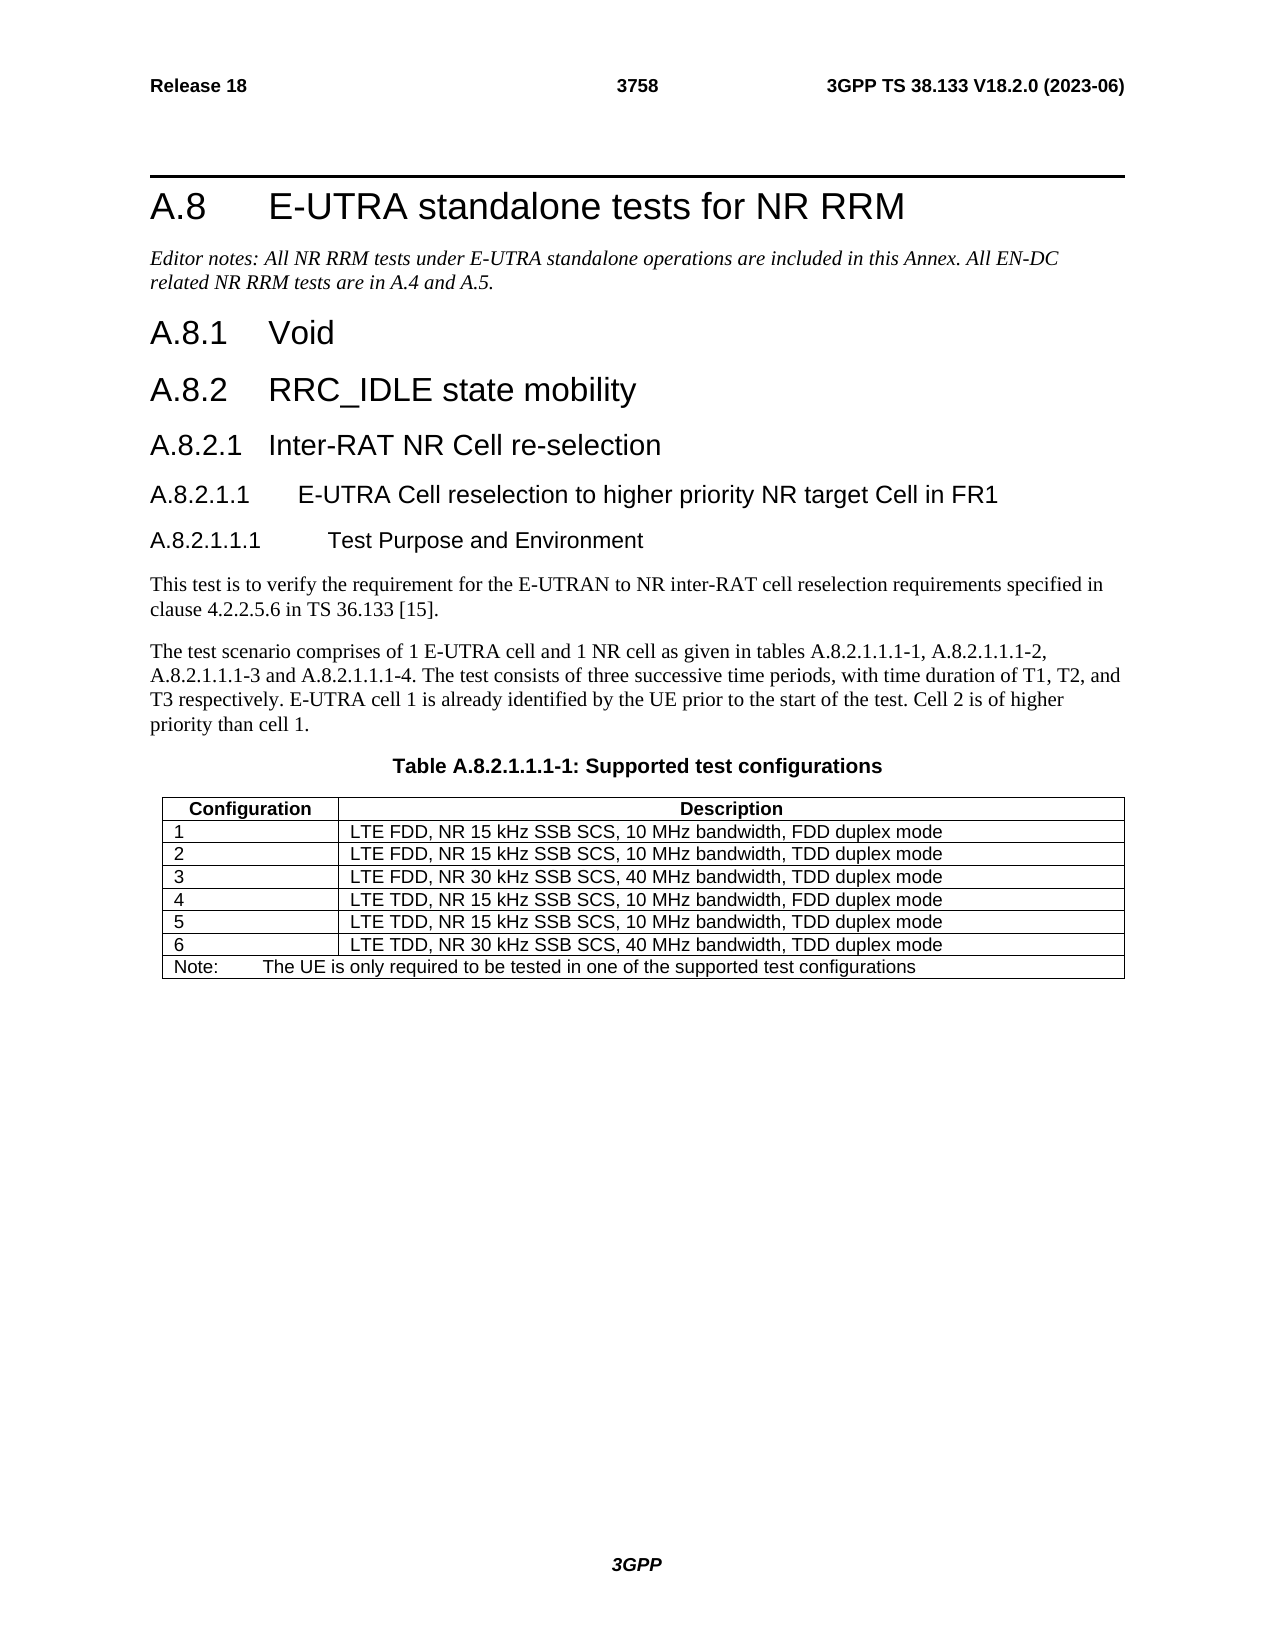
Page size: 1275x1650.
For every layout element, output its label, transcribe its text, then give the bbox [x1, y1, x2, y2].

table_header Configuration [163, 798, 338, 819]
table_cell LTE FDD, NR 15 kHz SSB SCS, 10 MHz bandwidth, FDD duplex mode [339, 821, 1124, 842]
table_cell 3 [163, 866, 338, 887]
table_cell LTE TDD, NR 30 kHz SSB SCS, 40 MHz bandwidth, TDD duplex mode [339, 934, 1124, 955]
text This test is to verify the requirement for the E-UTRAN to NR inter-RAT cell reselection requirements specified in clause 4.2.2.5.6 in TS 36.133 [15]. [150, 572, 1125, 621]
table_cell 1 [163, 821, 338, 842]
table_cell 6 [163, 934, 338, 955]
table_cell LTE TDD, NR 15 kHz SSB SCS, 10 MHz bandwidth, TDD duplex mode [339, 911, 1124, 933]
subtitle A.8.2 RRC_IDLE state mobility [150, 370, 1125, 409]
table_cell 5 [163, 911, 338, 933]
subtitle A.8.1 Void [150, 313, 1125, 352]
subtitle A.8 E-UTRA standalone tests for NR RRM [150, 178, 1125, 227]
table_cell Note: The UE is only required to be tested in one of the supported test configurations [163, 956, 1124, 978]
table_header Description [339, 798, 1124, 819]
text Table A.8.2.1.1.1-1: Supported test configurations [150, 754, 1125, 778]
subtitle A.8.2.1.1.1 Test Purpose and Environment [150, 527, 1125, 554]
table_cell 4 [163, 889, 338, 910]
subtitle A.8.2.1.1 E-UTRA Cell reselection to higher priority NR target Cell in FR1 [150, 480, 1125, 508]
text Editor notes: All NR RRM tests under E-UTRA standalone operations are included in this Annex. All EN-DC related NR RRM tests are in A.4 and A.5. [150, 246, 1125, 294]
table_cell LTE TDD, NR 15 kHz SSB SCS, 10 MHz bandwidth, FDD duplex mode [339, 889, 1124, 910]
table_cell LTE FDD, NR 30 kHz SSB SCS, 40 MHz bandwidth, TDD duplex mode [339, 866, 1124, 887]
table_cell LTE FDD, NR 15 kHz SSB SCS, 10 MHz bandwidth, TDD duplex mode [339, 843, 1124, 865]
text The test scenario comprises of 1 E-UTRA cell and 1 NR cell as given in tables A.8.2.1.1.1-1, A.8.2.1.1.1-2, A.8.2.1.1.1-3 and A.8.2.1.1.1-4. The test consists of three successive time periods, with time duration of T1, T2, and T3 respectively. E-UTRA cell 1 is already identified by the UE prior to the start of the test. Cell 2 is of higher priority than cell 1. [150, 639, 1125, 736]
table_cell 2 [163, 843, 338, 865]
subtitle A.8.2.1 Inter-RAT NR Cell re-selection [150, 427, 1125, 461]
